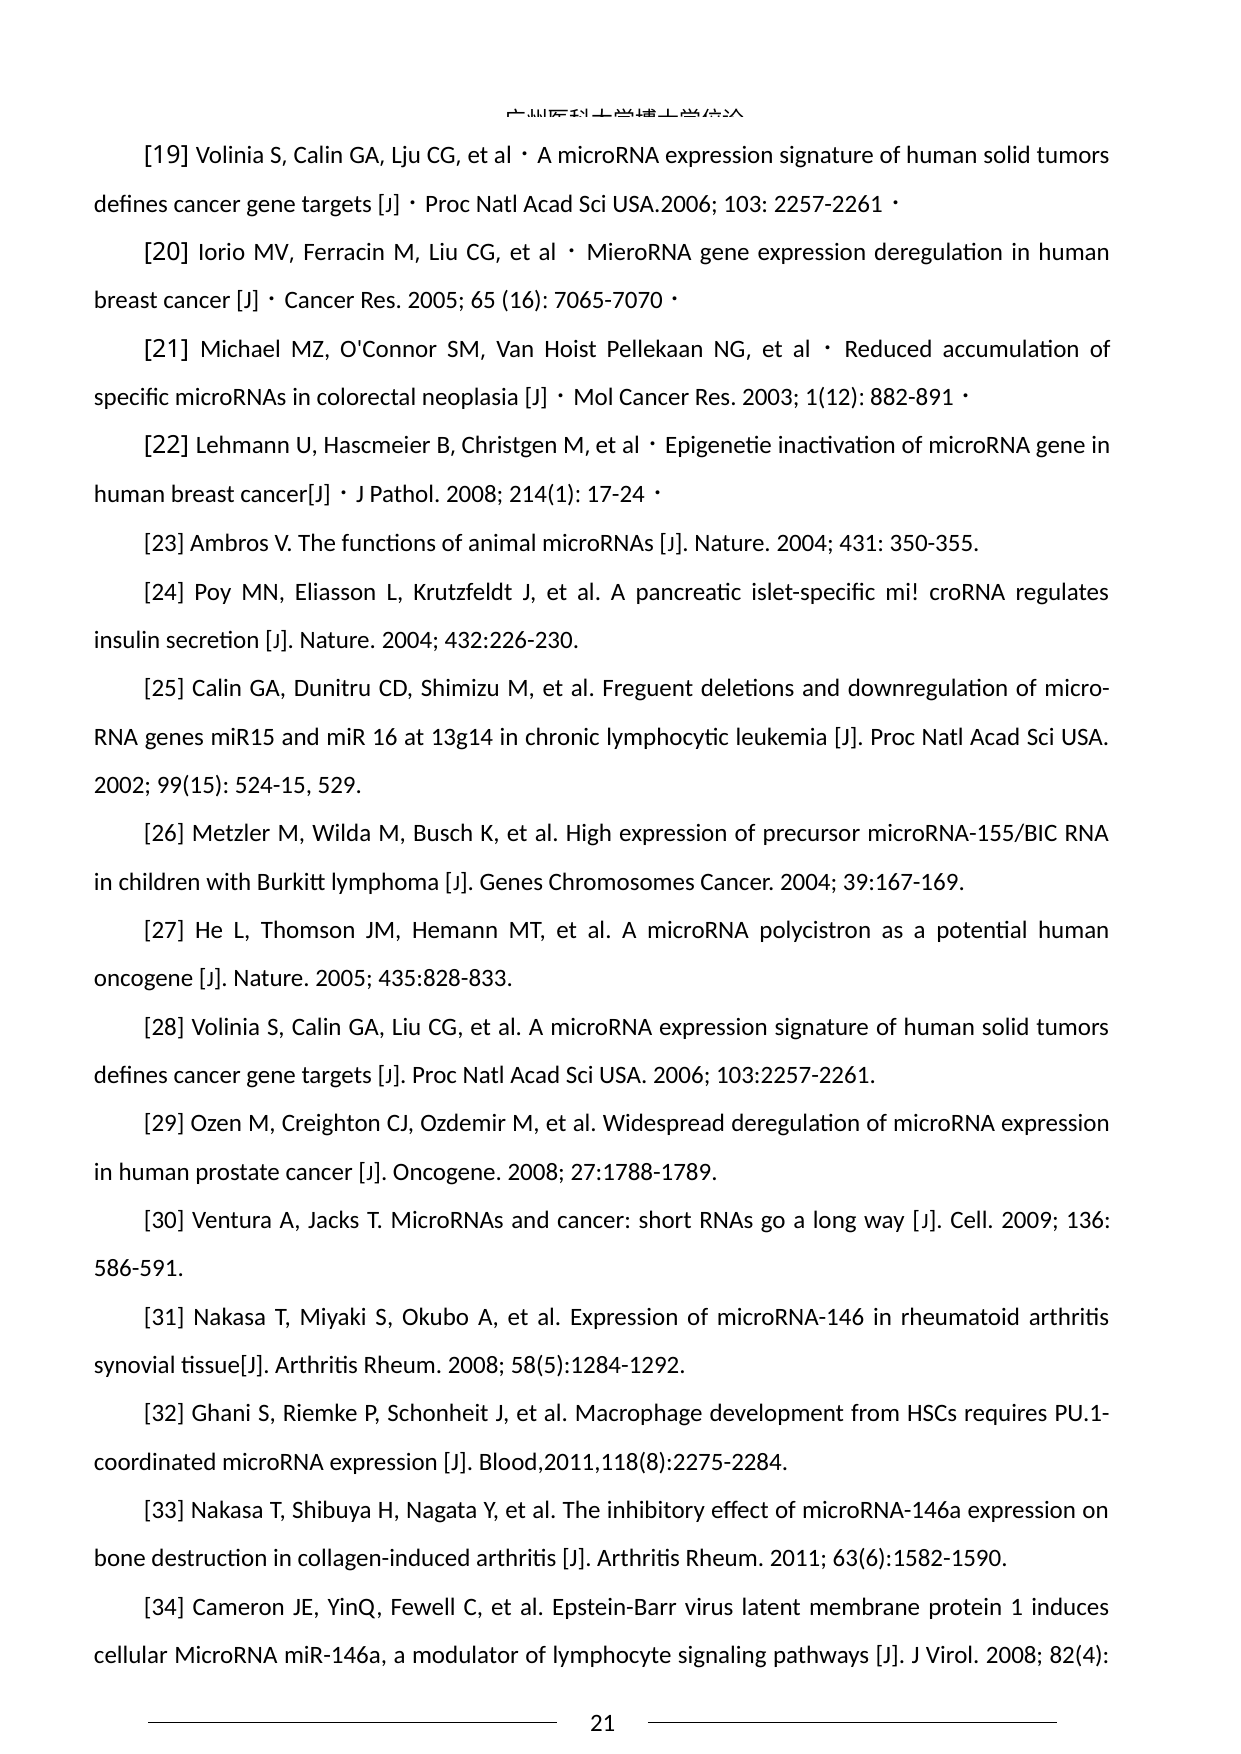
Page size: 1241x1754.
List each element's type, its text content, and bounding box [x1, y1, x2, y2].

text [26] Metzler M, Wilda M, Busch K, et al. High expression of precursor microRNA-155/BIC RNA in children with Burkitt lymphoma [J]. Genes Chromosomes Cancer. 2004; 39:167-169. [94, 799, 1111, 896]
text [22] Lehmann U, Hascmeier B, Christgen M, et al．Epigenetie inactivation of microRNA gene in human breast cancer[J]．J Pathol. 2008; 214(1): 17-24． [94, 413, 1111, 509]
text [31] Nakasa T, Miyaki S, Okubo A, et al. Expression of microRNA-146 in rheumatoid arthritis synovial tissue[J]. Arthritis Rheum. 2008; 58(5):1284-1292. [94, 1283, 1111, 1379]
text [28] Volinia S, Calin GA, Liu CG, et al. A microRNA expression signature of human solid tumors defines cancer gene targets [J]. Proc Natl Acad Sci USA. 2006; 103:2257-2261. [94, 993, 1111, 1089]
text [21] Michael MZ, O'Connor SM, Van Hoist Pellekaan NG, et al．Reduced accumulation of specific microRNAs in colorectal neoplasia [J]．Mol Cancer Res. 2003; 1(12): 882-891． [94, 316, 1111, 413]
text [27] He L, Thomson JM, Hemann MT, et al. A microRNA polycistron as a potential human oncogene [J]. Nature. 2005; 435:828-833. [94, 896, 1111, 993]
text [19] Volinia S, Calin GA, Lju CG, et al．A microRNA expression signature of human solid tumors defines cancer gene targets [J]．Proc Natl Acad Sci USA.2006; 103: 2257-2261． [94, 123, 1111, 219]
text [25] Calin GA, Dunitru CD, Shimizu M, et al. Freguent deletions and downregulation of micro-RNA genes miR15 and miR 16 at 13g14 in chronic lymphocytic leukemia [J]. Proc Natl Acad Sci USA. 2002; 99(15): 524-15, 529. [94, 654, 1111, 799]
text [33] Nakasa T, Shibuya H, Nagata Y, et al. The inhibitory effect of microRNA-146a expression on bone destruction in collagen-induced arthritis [J]. Arthritis Rheum. 2011; 63(6):1582-1590. [94, 1476, 1111, 1573]
text [30] Ventura A, Jacks T. MicroRNAs and cancer: short RNAs go a long way [J]. Cell. 2009; 136: 586-591. [94, 1186, 1111, 1283]
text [94, 1573, 1111, 1669]
text [24] Poy MN, Eliasson L, Krutzfeldt J, et al. A pancreatic islet-specific mi! croRNA regulates insulin secretion [J]. Nature. 2004; 432:226-230. [94, 558, 1111, 654]
text [23] Ambros V. The functions of animal microRNAs [J]. Nature. 2004; 431: 350-355. [94, 509, 1111, 558]
text [20] Iorio MV, Ferracin M, Liu CG, et al．MieroRNA gene expression deregulation in human breast cancer [J]．Cancer Res. 2005; 65 (16): 7065-7070． [94, 219, 1111, 316]
text [29] Ozen M, Creighton CJ, Ozdemir M, et al. Widespread deregulation of microRNA expression in human prostate cancer [J]. Oncogene. 2008; 27:1788-1789. [94, 1089, 1111, 1186]
text [32] Ghani S, Riemke P, Schonheit J, et al. Macrophage development from HSCs requires PU.1-coordinated microRNA expression [J]. Blood,2011,118(8):2275-2284. [94, 1379, 1111, 1476]
